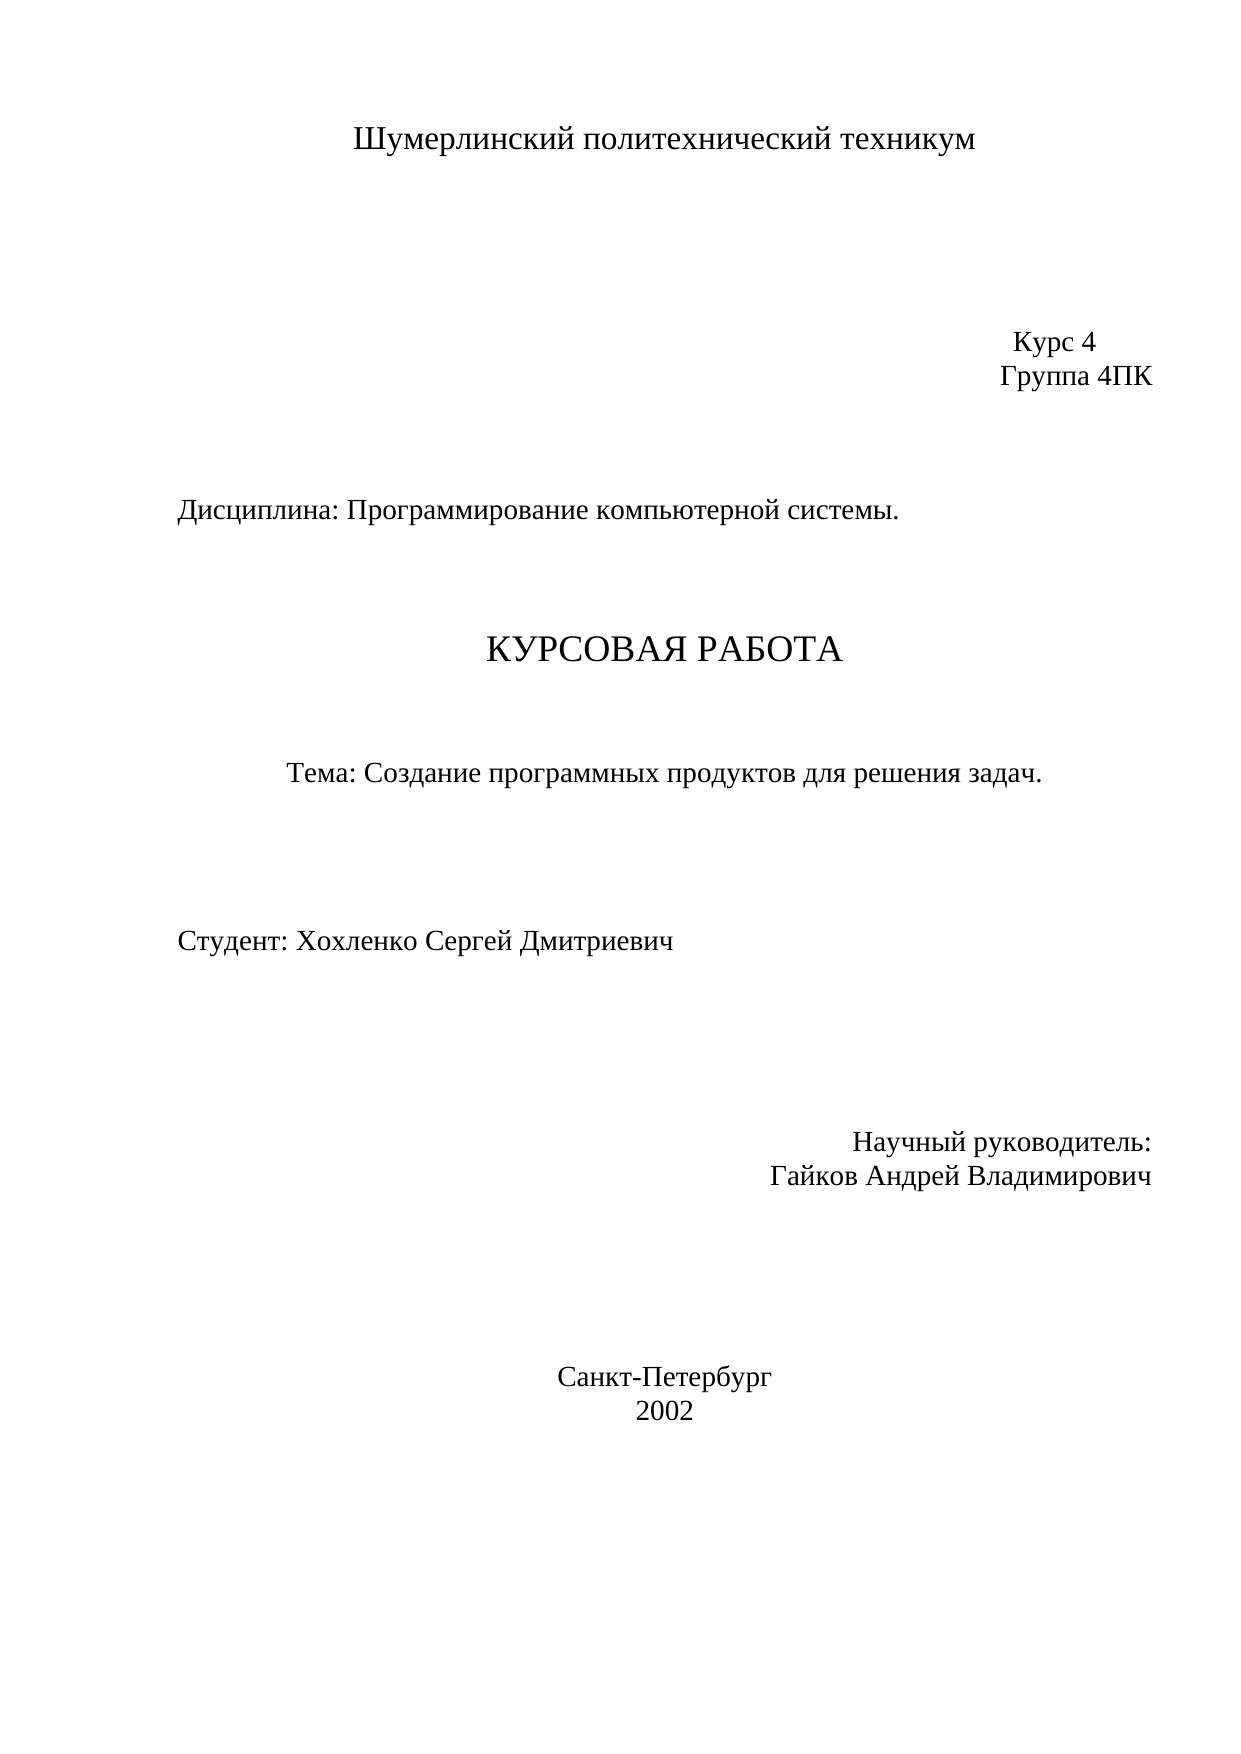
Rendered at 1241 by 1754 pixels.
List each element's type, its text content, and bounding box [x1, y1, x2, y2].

text Научный руководитель: [177, 1124, 1152, 1158]
text Группа 4ПК [177, 358, 1152, 391]
text Тема: Создание программных продуктов для решения задач. [177, 755, 1152, 789]
text Студент: Хохленко Сергей Дмитриевич [177, 923, 1152, 957]
text КУРСОВАЯ РАБОТА [177, 626, 1152, 669]
text Шумерлинский политехнический техникум [177, 118, 1152, 156]
text Гайков Андрей Владимирович [177, 1158, 1152, 1191]
text 2002 [177, 1393, 1152, 1426]
text Санкт-Петербург [177, 1359, 1152, 1393]
text Дисциплина: Программирование компьютерной системы. [177, 492, 1152, 525]
text Курс 4 [177, 324, 1096, 358]
